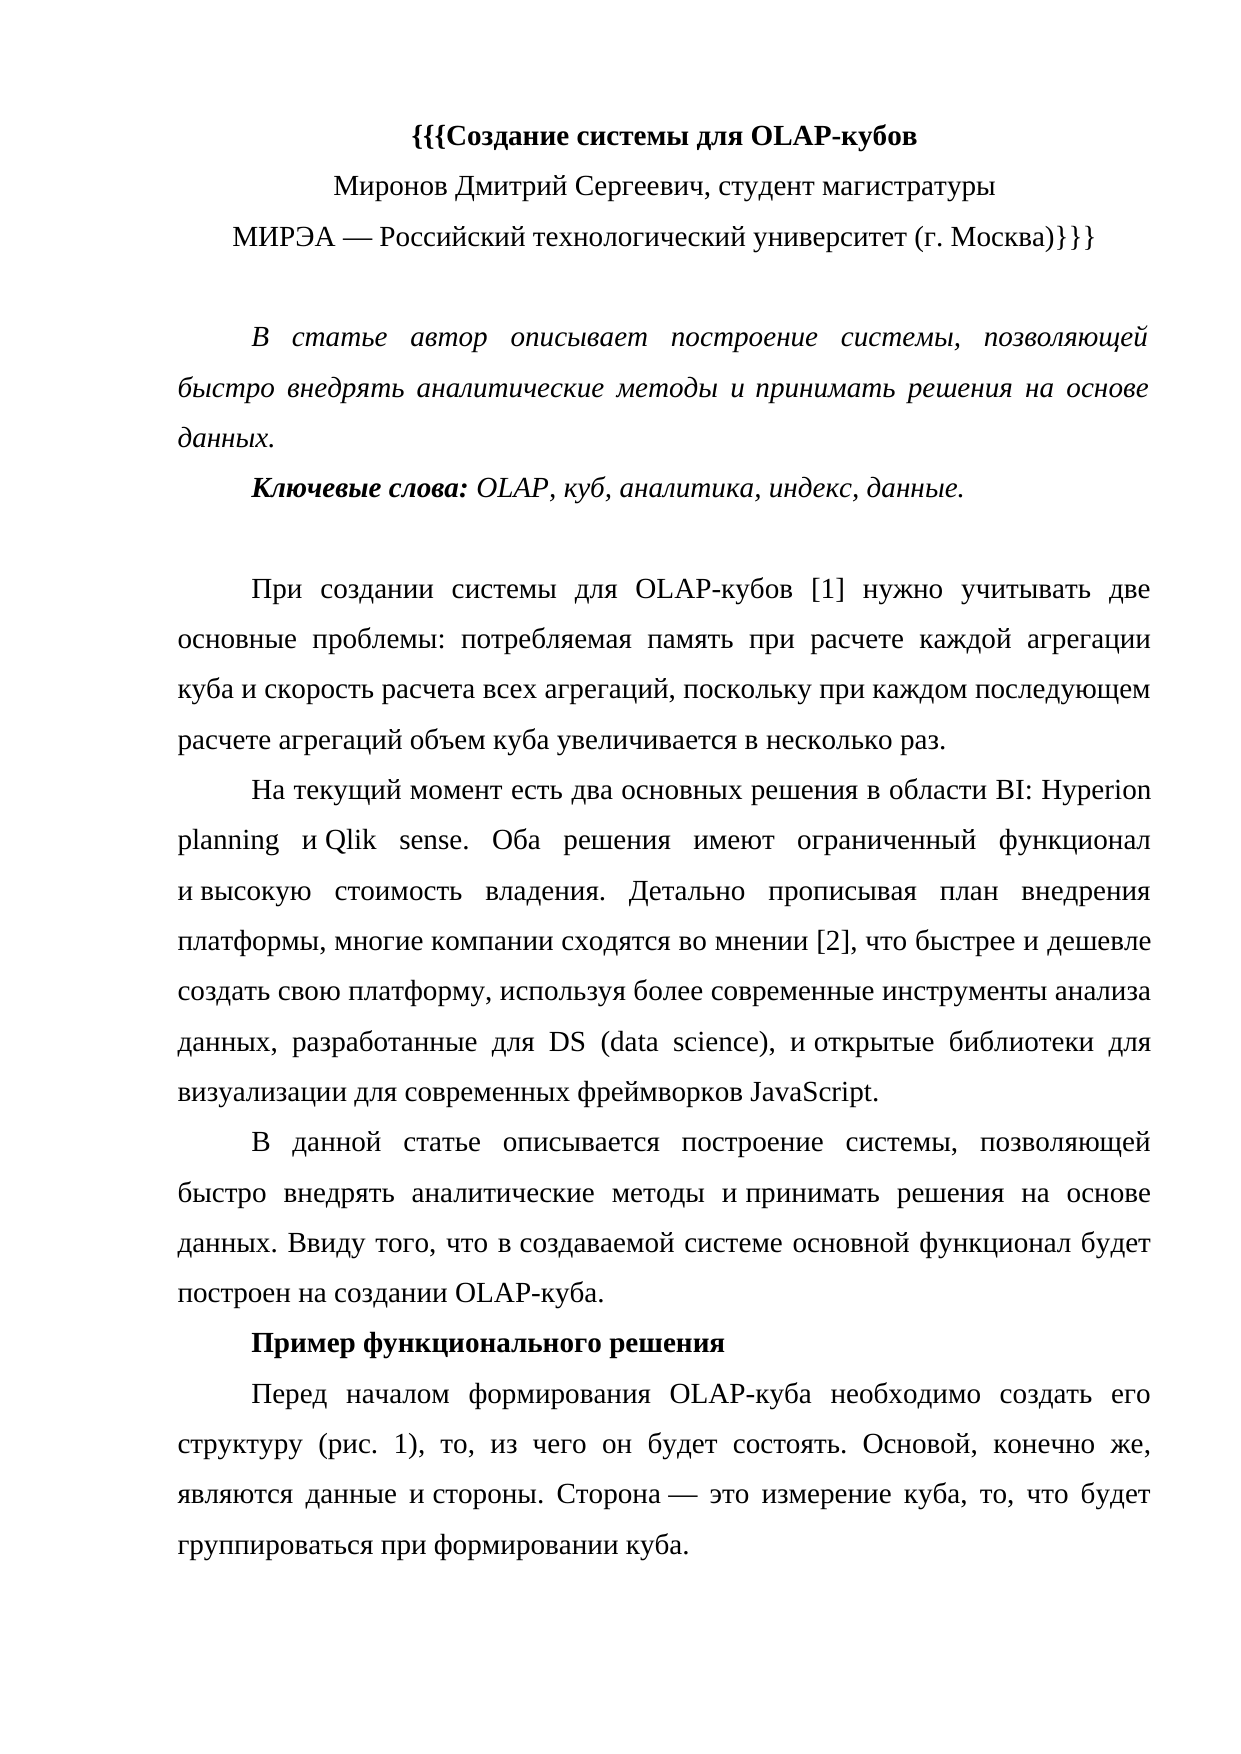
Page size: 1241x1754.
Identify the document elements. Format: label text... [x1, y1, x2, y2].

text При создании системы для OLAP-кубов [1] нужно учитывать две основные проблемы: потребляемая память при расчете каждой агрегации куба и скорость расчета всех агрегаций, поскольку при каждом последующем расчете агрегаций объем куба увеличивается в несколько раз. [177, 571, 1152, 755]
text МИРЭА — Российский технологический университет (г. Москва)}}} [177, 219, 1152, 252]
text Миронов Дмитрий Сергеевич, студент магистратуры [177, 168, 1152, 202]
text В статье автор описывает построение системы, позволяющей быстро внедрять аналитические методы и принимать решения на основе данных. [177, 319, 1152, 453]
text Перед началом формирования OLAP-куба необходимо создать его структуру (рис. 1), то, из чего он будет состоять. Основой, конечно же, являются данные и стороны. Сторона — это измерение куба, то, что будет группироваться при формировании куба. [177, 1376, 1152, 1560]
text В данной статье описывается построение системы, позволяющей быстро внедрять аналитические методы и принимать решения на основе данных. Ввиду того, что в создаваемой системе основной функционал будет построен на создании OLAP-куба. [177, 1124, 1152, 1309]
text Ключевые слова: OLAP, куб, аналитика, индекс, данные. [177, 470, 1152, 504]
text На текущий момент есть два основных решения в области BI: Hyperion planning и Qlik sense. Оба решения имеют ограниченный функционал и высокую стоимость владения. Детально прописывая план внедрения платформы, многие компании сходятся во мнении [2], что быстрее и дешевле создать свою платформу, используя более современные инструменты анализа данных, разработанные для DS (data science), и открытые библиотеки для визуализации для современных фреймворков JavaScript. [177, 772, 1152, 1108]
text {{{Создание системы для OLAP-кубов [177, 118, 1152, 152]
text Пример функционального решения [177, 1326, 1152, 1359]
